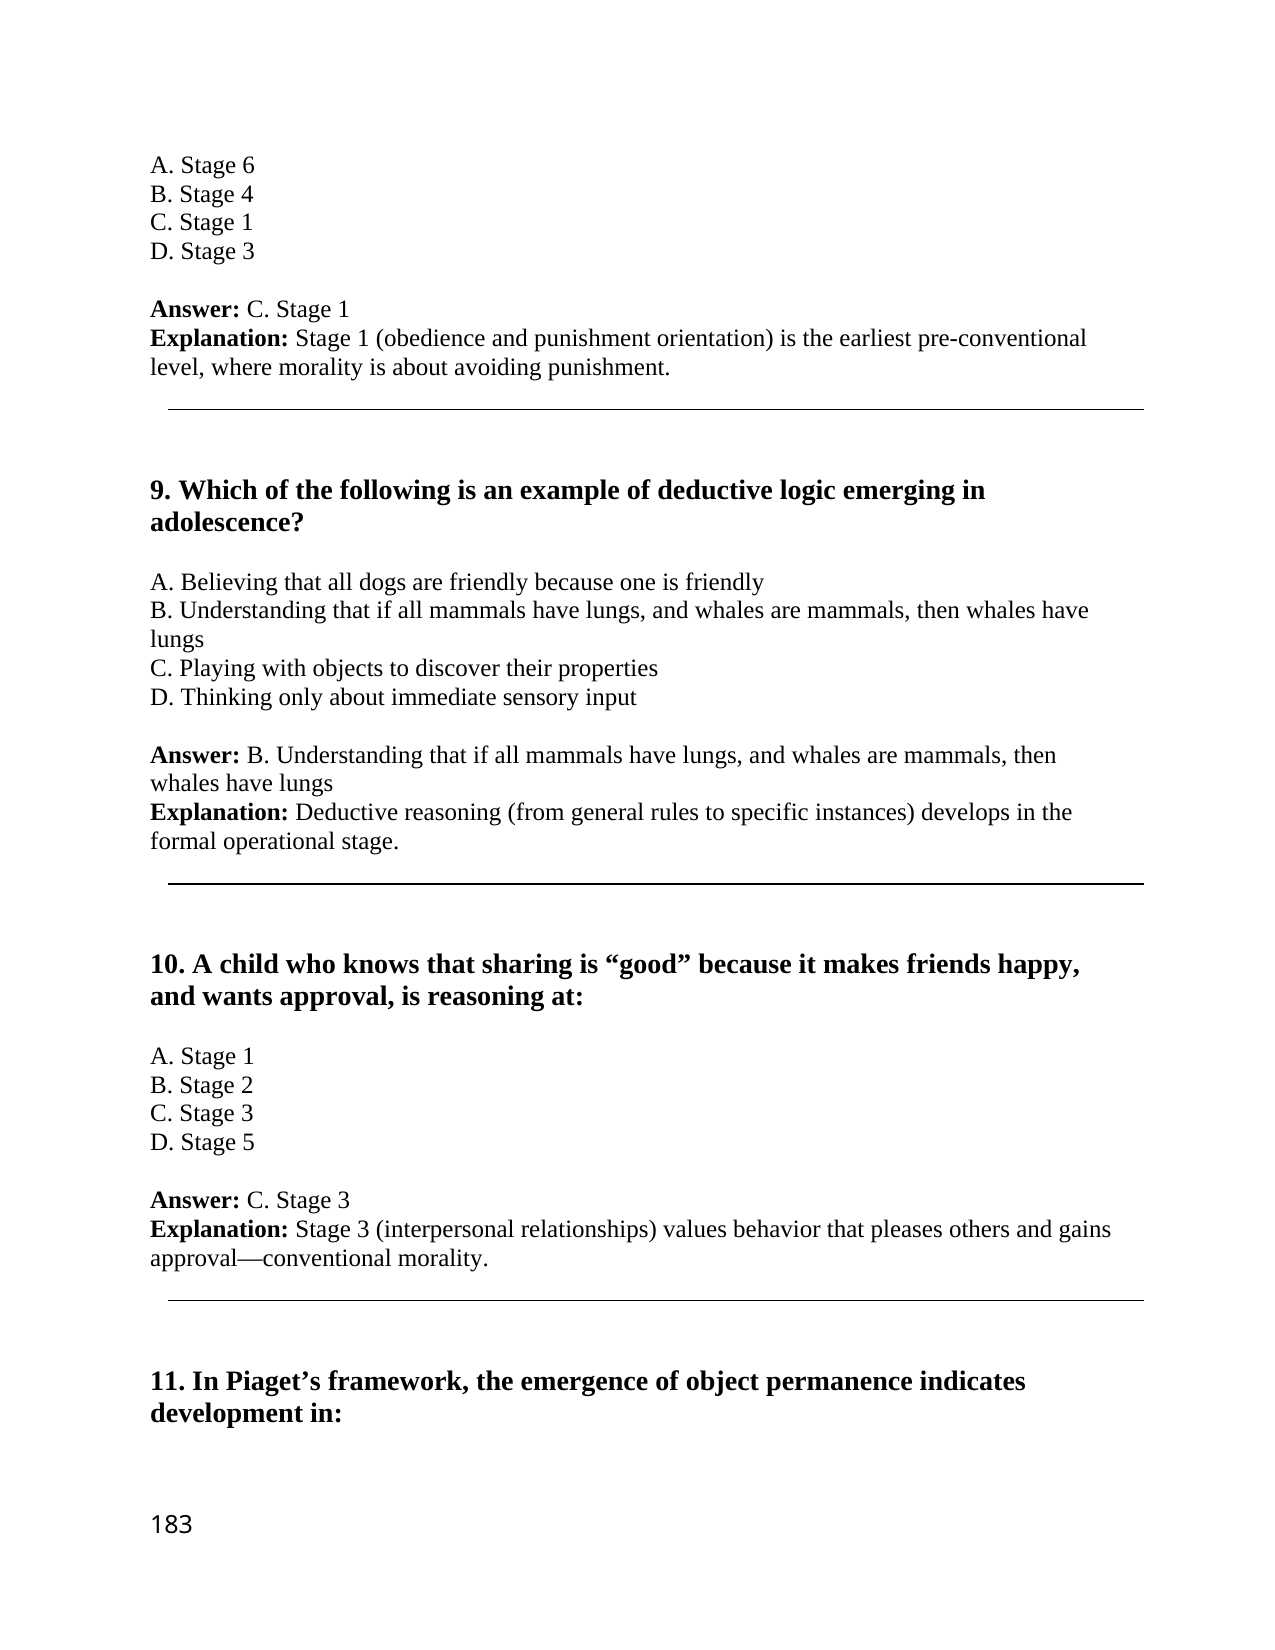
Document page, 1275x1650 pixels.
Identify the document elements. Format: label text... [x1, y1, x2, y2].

text A. Believing that all dogs are friendly because one is friendly B. Understanding that if all mammals have lungs, and whales are mammals, then whales have lungs C. Playing with objects to discover their properties D. Thinking only about immediate sensory input [150, 567, 1125, 711]
text A. Stage 6 B. Stage 4 C. Stage 1 D. Stage 3 [150, 150, 1125, 265]
text 11. In Piaget’s framework, the emergence of object permanence indicates development in: [150, 1364, 1125, 1429]
text Answer: B. Understanding that if all mammals have lungs, and whales are mammals, then whales have lungs Explanation: Deductive reasoning (from general rules to specific instances) develops in the formal operational stage. [150, 740, 1125, 855]
text 10. A child who knows that sharing is “good” because it makes friends happy, and wants approval, is reasoning at: [150, 947, 1125, 1012]
text Answer: C. Stage 1 Explanation: Stage 1 (obedience and punishment orientation) is the earliest pre-conventional level, where morality is about avoiding punishment. [150, 294, 1125, 380]
text A. Stage 1 B. Stage 2 C. Stage 3 D. Stage 5 [150, 1041, 1125, 1156]
text Answer: C. Stage 3 Explanation: Stage 3 (interpersonal relationships) values behavior that pleases others and gains approval—conventional morality. [150, 1185, 1125, 1271]
text 9. Which of the following is an example of deductive logic emerging in adolescence? [150, 473, 1125, 538]
